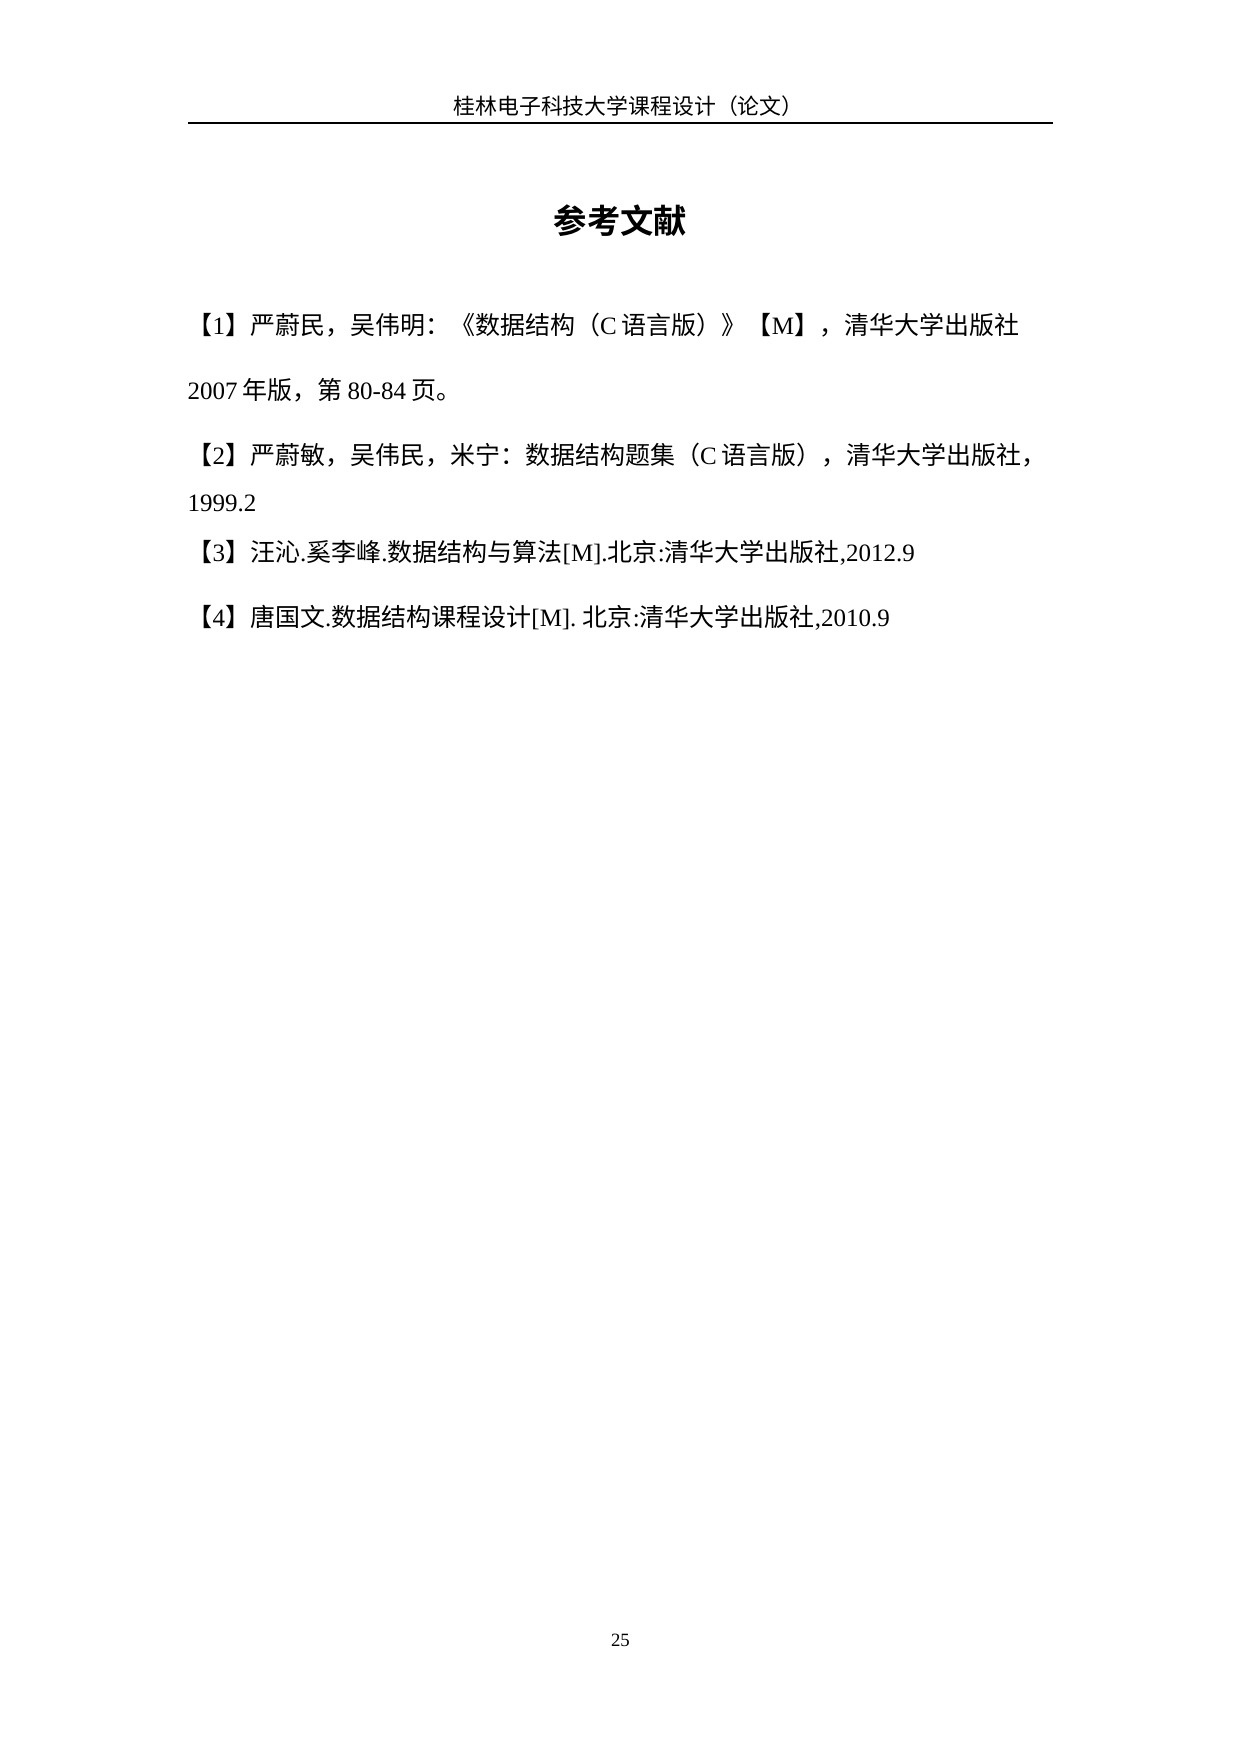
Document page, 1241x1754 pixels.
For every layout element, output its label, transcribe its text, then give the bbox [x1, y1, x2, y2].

text 【2】严蔚敏，吴伟民，米宁：数据结构题集（C语言版），清华大学出版社，1999.2 [187, 421, 1053, 518]
text 【3】汪沁.奚李峰.数据结构与算法[M].北京:清华大学出版社,2012.9 [187, 518, 1053, 583]
text 【4】唐国文.数据结构课程设计[M]. 北京:清华大学出版社,2010.9 [187, 583, 1053, 648]
title 参考文献 [187, 187, 1053, 252]
text 【1】严蔚民，吴伟明：《数据结构（C语言版）》【M】，清华大学出版社2007年版，第80-84页。 [187, 291, 1053, 421]
